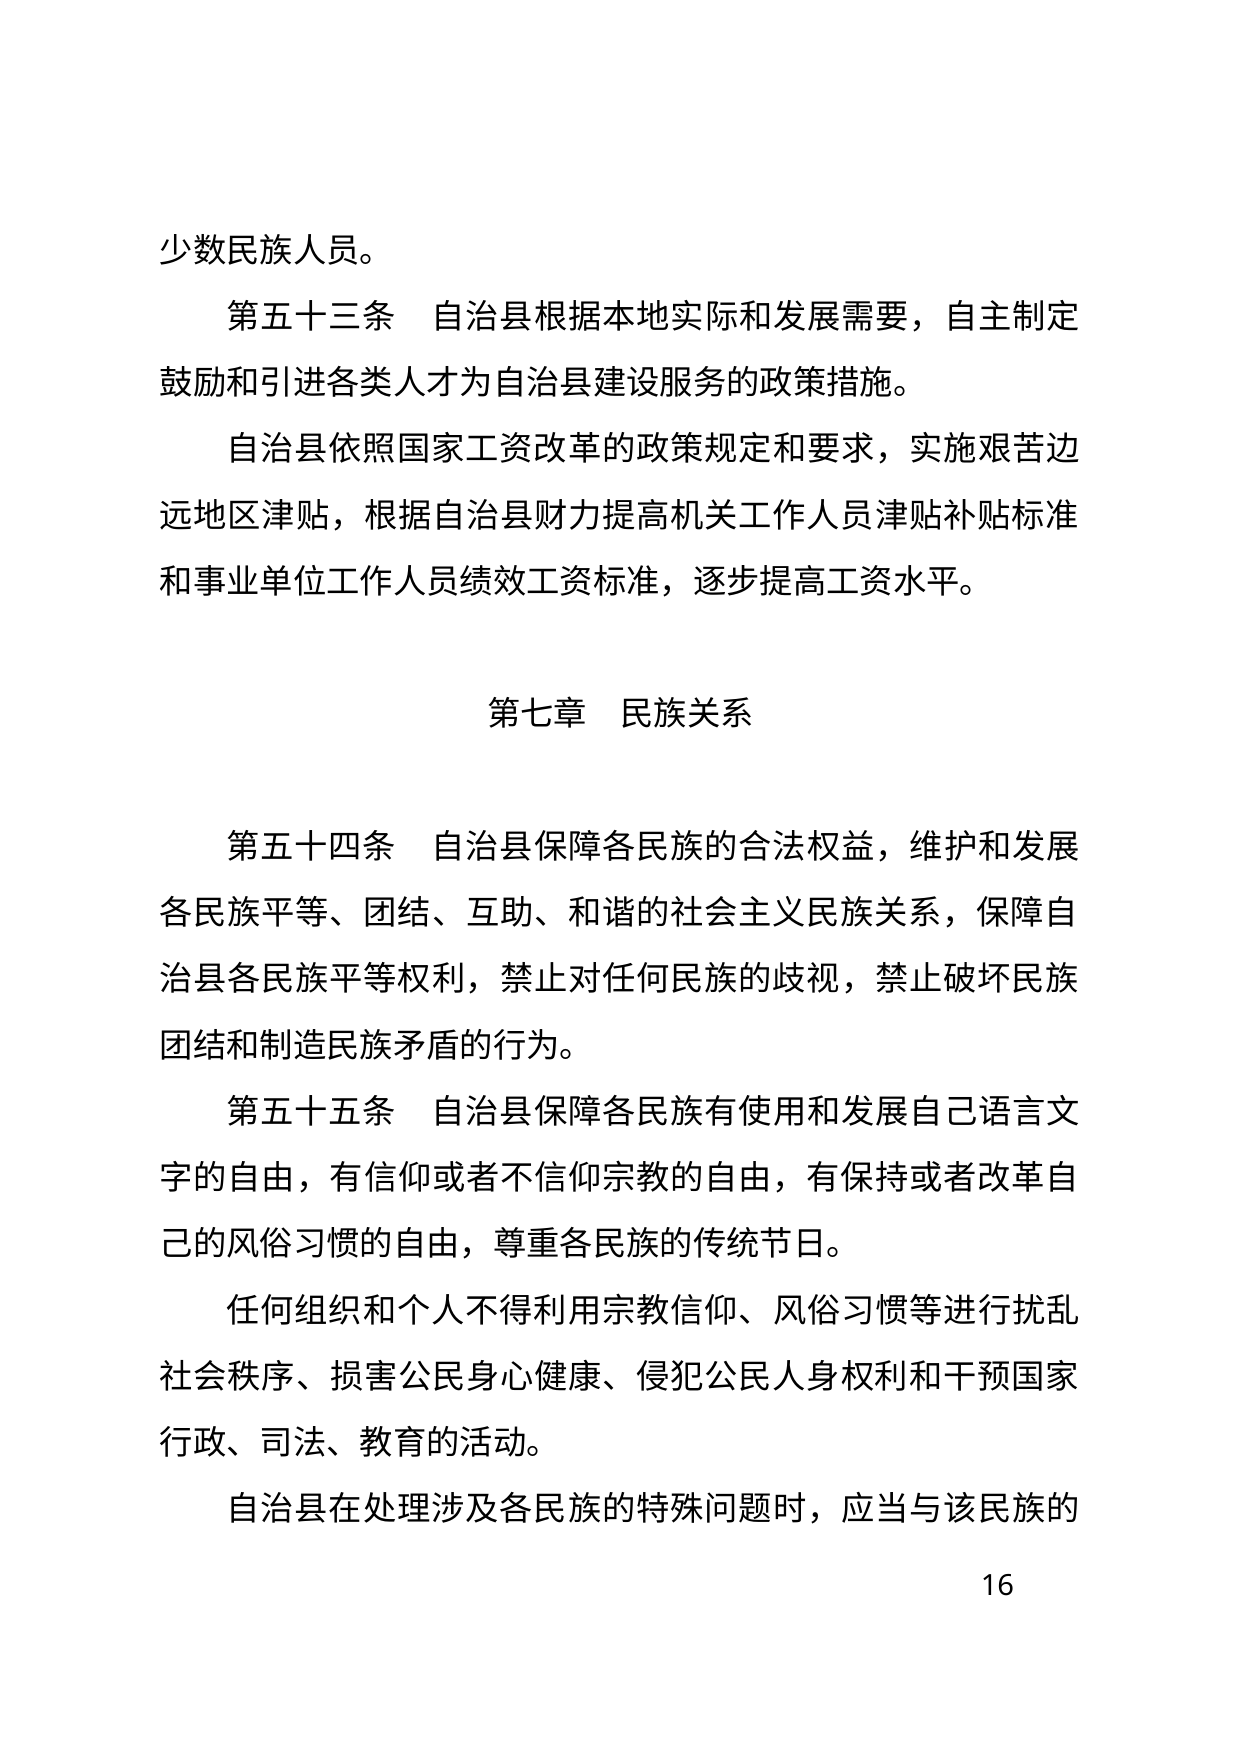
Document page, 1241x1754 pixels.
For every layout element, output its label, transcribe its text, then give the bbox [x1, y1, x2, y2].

text 任何组织和个人不得利用宗教信仰、风俗习惯等进行扰乱社会秩序、损害公民身心健康、侵犯公民人身权利和干预国家行政、司法、教育的活动。 [159, 1274, 1081, 1473]
text 第五十五条 自治县保障各民族有使用和发展自己语言文字的自由，有信仰或者不信仰宗教的自由，有保持或者改革自己的风俗习惯的自由，尊重各民族的传统节日。 [159, 1076, 1081, 1274]
text 第五十四条 自治县保障各民族的合法权益，维护和发展各民族平等、团结、互助、和谐的社会主义民族关系，保障自治县各民族平等权利，禁止对任何民族的歧视，禁止破坏民族团结和制造民族矛盾的行为。 [159, 811, 1081, 1076]
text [159, 214, 1081, 281]
text 第七章 民族关系 [159, 678, 1081, 744]
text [159, 1473, 1081, 1539]
text 第五十三条 自治县根据本地实际和发展需要，自主制定鼓励和引进各类人才为自治县建设服务的政策措施。 [159, 281, 1081, 413]
text 自治县依照国家工资改革的政策规定和要求，实施艰苦边远地区津贴，根据自治县财力提高机关工作人员津贴补贴标准和事业单位工作人员绩效工资标准，逐步提高工资水平。 [159, 413, 1081, 612]
